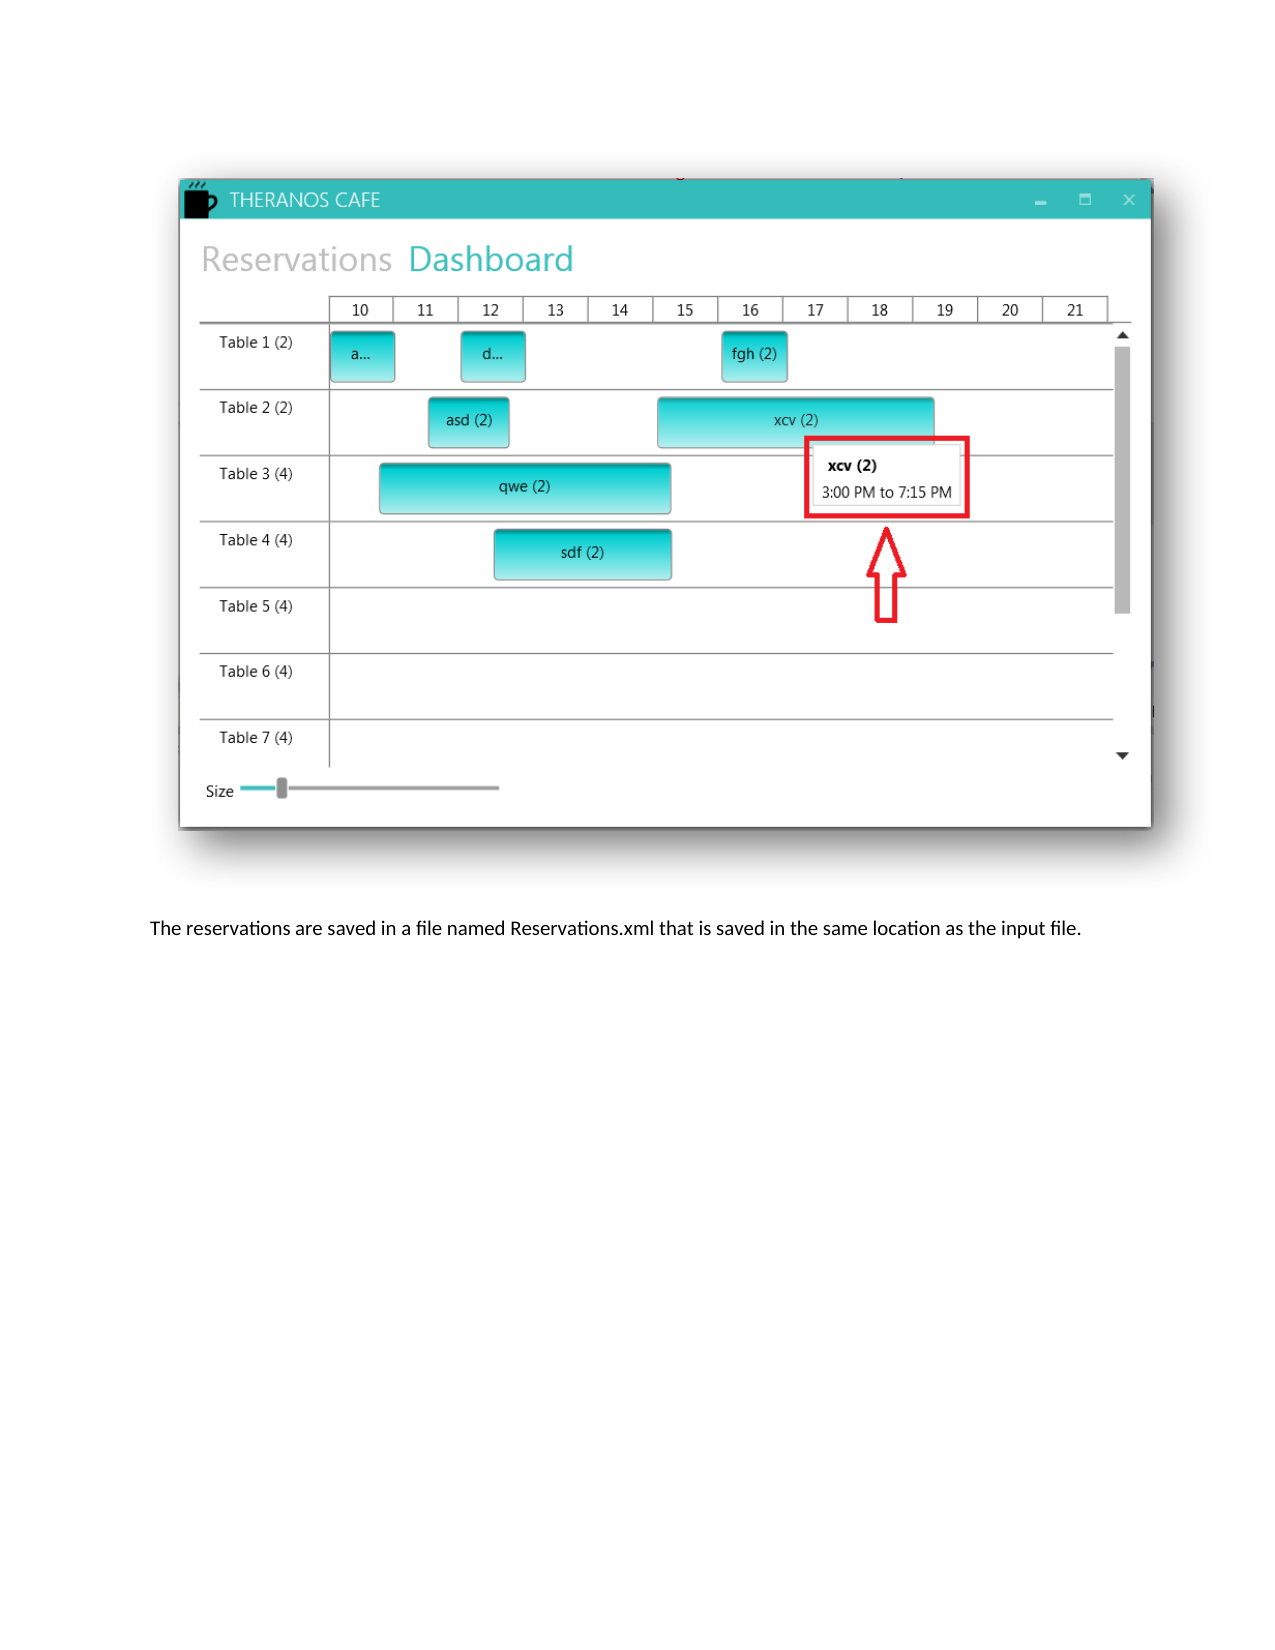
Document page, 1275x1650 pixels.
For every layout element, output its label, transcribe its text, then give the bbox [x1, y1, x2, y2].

picture [178, 178, 1154, 831]
text The reservations are saved in a file named Reservations.xml that is saved in the same location as the input file. [150, 915, 1125, 941]
